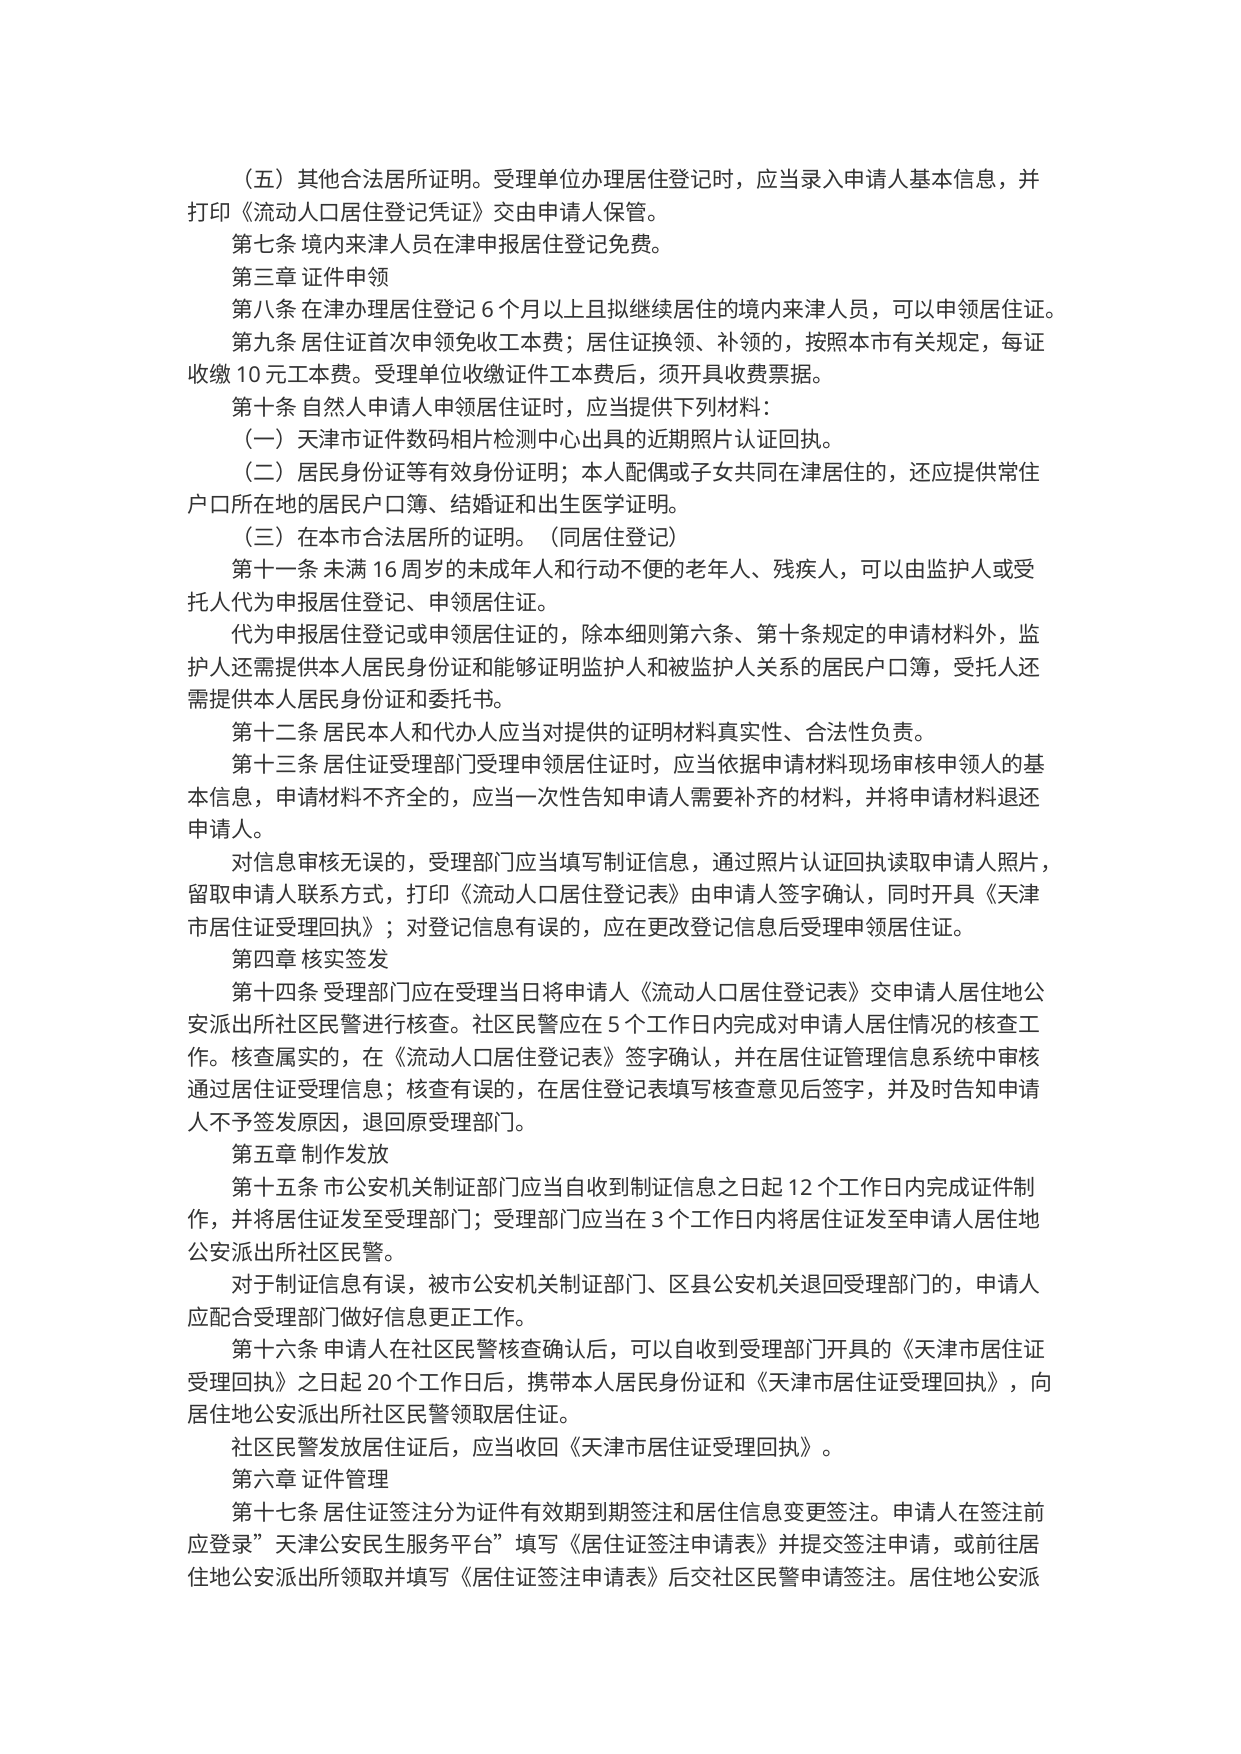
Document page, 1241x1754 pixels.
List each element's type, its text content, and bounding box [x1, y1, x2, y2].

text （三）在本市合法居所的证明。（同居住登记） [187, 519, 1053, 552]
text 第九条 居住证首次申领免收工本费；居住证换领、补领的，按照本市有关规定，每证收缴10元工本费。受理单位收缴证件工本费后，须开具收费票据。 [187, 324, 1053, 389]
text 第五章 制作发放 [187, 1137, 1053, 1169]
text 第四章 核实签发 [187, 942, 1053, 974]
text 社区民警发放居住证后，应当收回《天津市居住证受理回执》。 [187, 1429, 1053, 1462]
text 第十一条 未满16周岁的未成年人和行动不便的老年人、残疾人，可以由监护人或受托人代为申报居住登记、申领居住证。 [187, 552, 1053, 617]
text 对信息审核无误的，受理部门应当填写制证信息，通过照片认证回执读取申请人照片，留取申请人联系方式，打印《流动人口居住登记表》由申请人签字确认，同时开具《天津市居住证受理回执》；对登记信息有误的，应在更改登记信息后受理申领居住证。 [187, 844, 1053, 942]
text 第十六条 申请人在社区民警核查确认后，可以自收到受理部门开具的《天津市居住证受理回执》之日起20个工作日后，携带本人居民身份证和《天津市居住证受理回执》，向居住地公安派出所社区民警领取居住证。 [187, 1332, 1053, 1429]
text 第十四条 受理部门应在受理当日将申请人《流动人口居住登记表》交申请人居住地公安派出所社区民警进行核查。社区民警应在5个工作日内完成对申请人居住情况的核查工作。核查属实的，在《流动人口居住登记表》签字确认，并在居住证管理信息系统中审核通过居住证受理信息；核查有误的，在居住登记表填写核查意见后签字，并及时告知申请人不予签发原因，退回原受理部门。 [187, 974, 1053, 1137]
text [187, 1494, 1053, 1592]
text 对于制证信息有误，被市公安机关制证部门、区县公安机关退回受理部门的，申请人应配合受理部门做好信息更正工作。 [187, 1267, 1053, 1332]
text （五）其他合法居所证明。受理单位办理居住登记时，应当录入申请人基本信息，并打印《流动人口居住登记凭证》交由申请人保管。 [187, 162, 1053, 227]
text 第十条 自然人申请人申领居住证时，应当提供下列材料： [187, 389, 1053, 422]
text （一）天津市证件数码相片检测中心出具的近期照片认证回执。 [187, 422, 1053, 454]
text 第七条 境内来津人员在津申报居住登记免费。 [187, 227, 1053, 259]
text 代为申报居住登记或申领居住证的，除本细则第六条、第十条规定的申请材料外，监护人还需提供本人居民身份证和能够证明监护人和被监护人关系的居民户口簿，受托人还需提供本人居民身份证和委托书。 [187, 617, 1053, 714]
text （二）居民身份证等有效身份证明；本人配偶或子女共同在津居住的，还应提供常住户口所在地的居民户口簿、结婚证和出生医学证明。 [187, 454, 1053, 519]
text 第十二条 居民本人和代办人应当对提供的证明材料真实性、合法性负责。 [187, 714, 1053, 747]
text 第六章 证件管理 [187, 1462, 1053, 1494]
text 第十五条 市公安机关制证部门应当自收到制证信息之日起12个工作日内完成证件制作，并将居住证发至受理部门；受理部门应当在3个工作日内将居住证发至申请人居住地公安派出所社区民警。 [187, 1169, 1053, 1267]
text 第三章 证件申领 [187, 259, 1053, 292]
text 第十三条 居住证受理部门受理申领居住证时，应当依据申请材料现场审核申领人的基本信息，申请材料不齐全的，应当一次性告知申请人需要补齐的材料，并将申请材料退还申请人。 [187, 747, 1053, 844]
